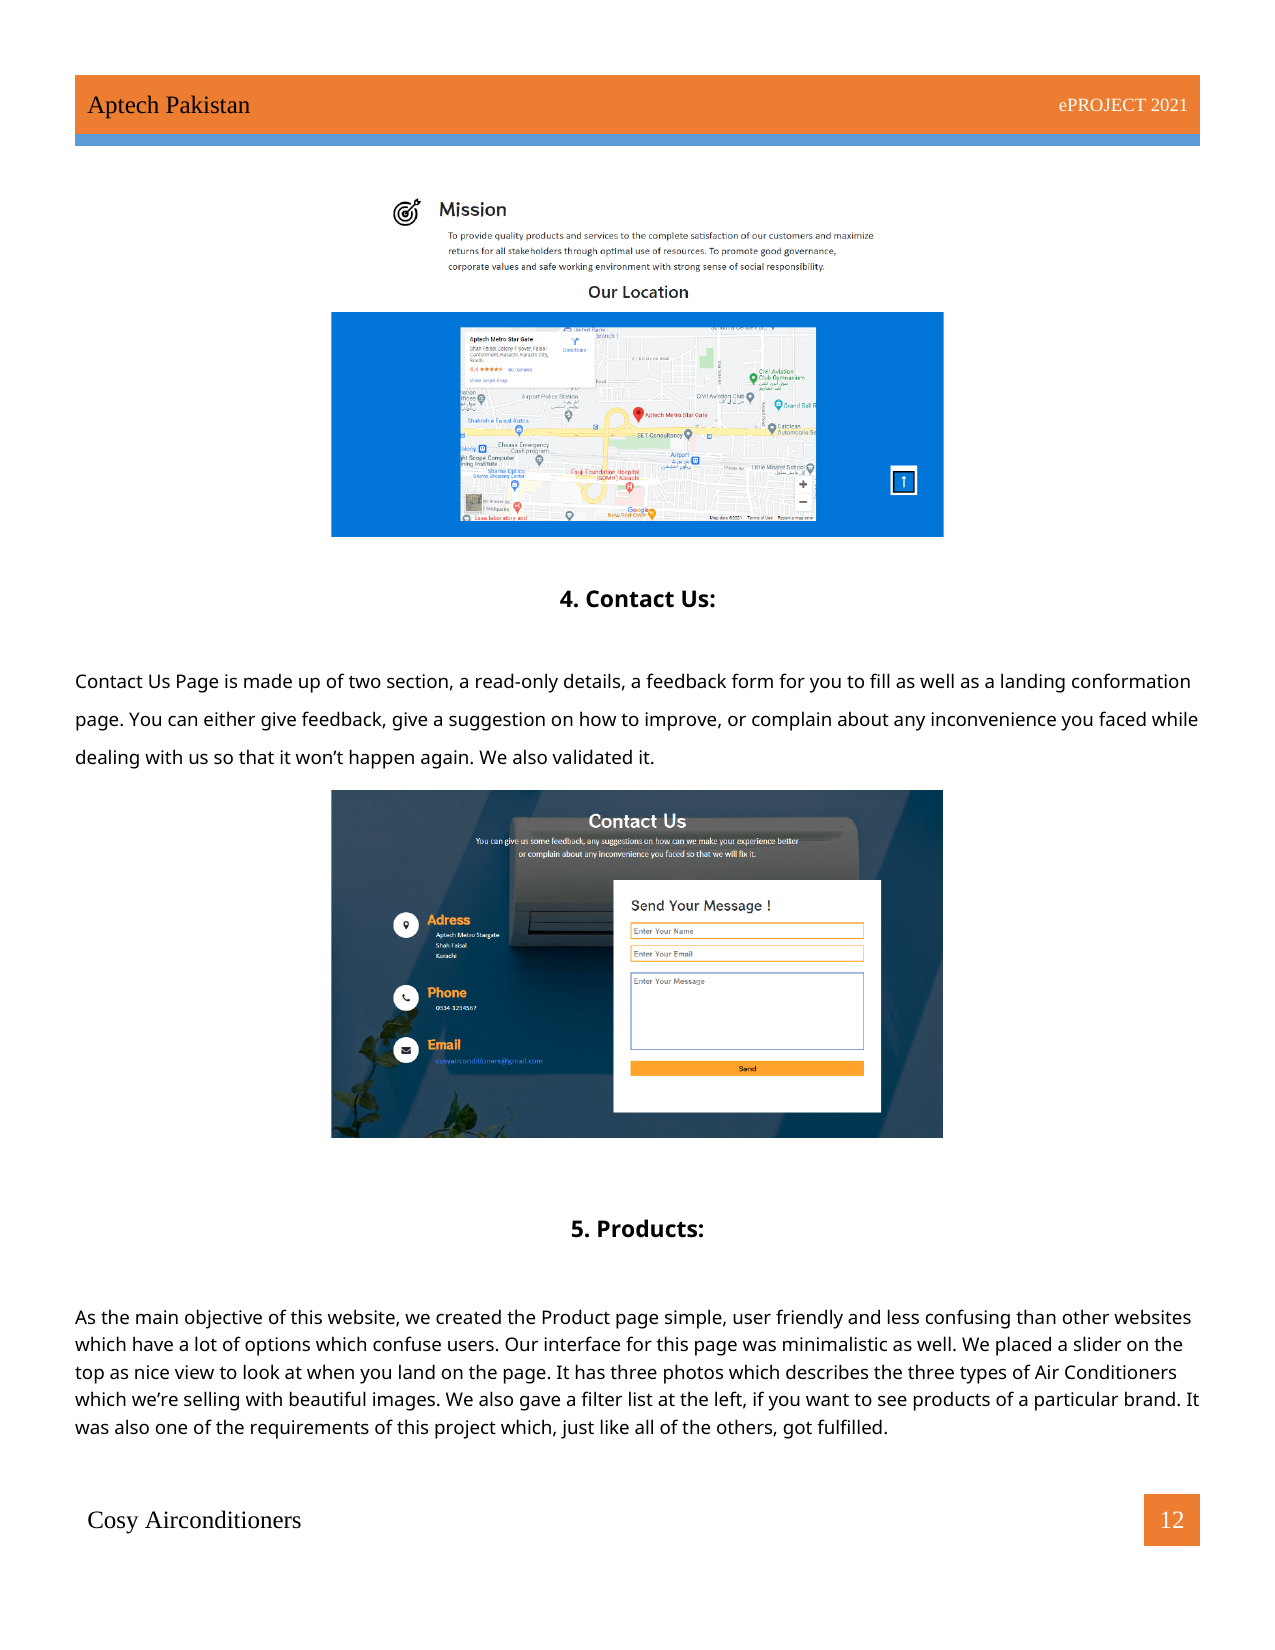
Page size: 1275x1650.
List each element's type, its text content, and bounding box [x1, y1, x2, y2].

text As the main objective of this website, we created the Product page simple, user friendly and less confusing than other websites which have a lot of options which confuse users. Our interface for this page was minimalistic as well. We placed a slider on the top as nice view to look at when you land on the page. It has three photos which describes the three types of Air Conditioners which we’re selling with beautiful images. We also gave a filter list at the left, if you want to see products of a particular brand. It was also one of the requirements of this project which, just like all of the others, got fulfilled. [75, 1304, 1200, 1439]
text 5. Products: [75, 1213, 1200, 1244]
text 4. Contact Us: [75, 583, 1200, 614]
text Contact Us Page is made up of two section, a read-only details, a feedback form for you to fill as well as a landing conformation page. You can either give feedback, give a suggestion on how to improve, or complain about any inconvenience you faced while dealing with us so that it won’t happen again. We also validated it. [75, 668, 1200, 770]
picture [434, 1004, 449, 1010]
picture [490, 1059, 513, 1064]
picture [331, 189, 944, 537]
picture [523, 1036, 530, 1042]
picture [331, 790, 943, 1138]
